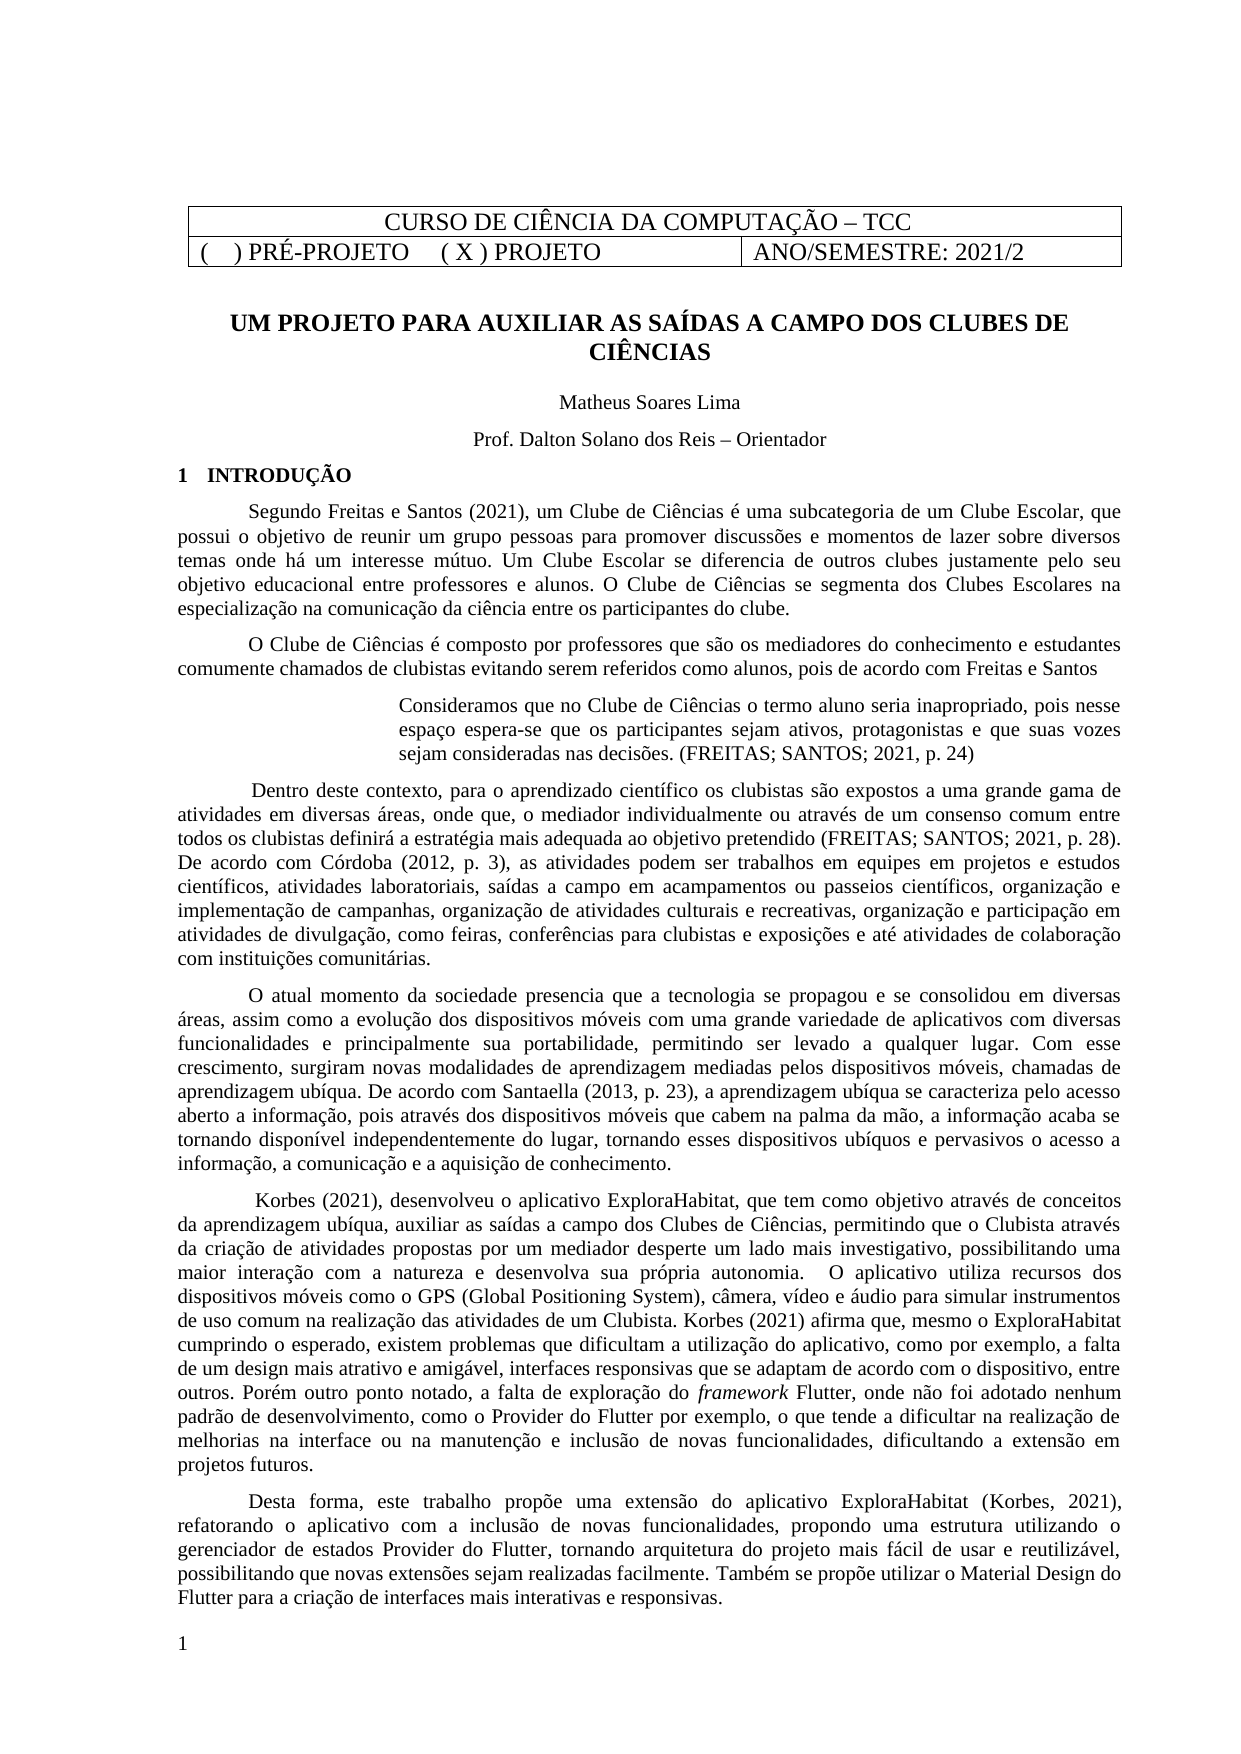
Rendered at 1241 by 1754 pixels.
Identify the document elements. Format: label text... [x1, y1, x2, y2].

text Prof. Dalton Solano dos Reis – Orientador [177, 427, 1122, 451]
text Dentro deste contexto, para o aprendizado científico os clubistas são expostos a uma grande gama de atividades em diversas áreas, onde que, o mediador individualmente ou através de um consenso comum entre todos os clubistas definirá a estratégia mais adequada ao objetivo pretendido (FREITAS; SANTOS; 2021, p. 28). De acordo com Córdoba (2012, p. 3), as atividades podem ser trabalhos em equipes em projetos e estudos científicos, atividades laboratoriais, saídas a campo em acampamentos ou passeios científicos, organização e implementação de campanhas, organização de atividades culturais e recreativas, organização e participação em atividades de divulgação, como feiras, conferências para clubistas e exposições e até atividades de colaboração com instituições comunitárias. [177, 778, 1122, 970]
text Segundo Freitas e Santos (2021), um Clube de Ciências é uma subcategoria de um Clube Escolar, que possui o objetivo de reunir um grupo pessoas para promover discussões e momentos de lazer sobre diversos temas onde há um interesse mútuo. Um Clube Escolar se diferencia de outros clubes justamente pelo seu objetivo educacional entre professores e alunos. O Clube de Ciências se segmenta dos Clubes Escolares na especialização na comunicação da ciência entre os participantes do clube. [177, 499, 1122, 620]
text Matheus Soares Lima [177, 390, 1122, 414]
text O Clube de Ciências é composto por professores que são os mediadores do conhecimento e estudantes comumente chamados de clubistas evitando serem referidos como alunos, pois de acordo com Freitas e Santos [177, 632, 1122, 680]
text O atual momento da sociedade presencia que a tecnologia se propagou e se consolidou em diversas áreas, assim como a evolução dos dispositivos móveis com uma grande variedade de aplicativos com diversas funcionalidades e principalmente sua portabilidade, permitindo ser levado a qualquer lugar. Com esse crescimento, surgiram novas modalidades de aprendizagem mediadas pelos dispositivos móveis, chamadas de aprendizagem ubíqua. De acordo com Santaella (2013, p. 23), a aprendizagem ubíqua se caracteriza pelo acesso aberto a informação, pois através dos dispositivos móveis que cabem na palma da mão, a informação acaba se tornando disponível independentemente do lugar, tornando esses dispositivos ubíquos e pervasivos o acesso a informação, a comunicação e a aquisição de conhecimento. [177, 983, 1122, 1175]
table_header CURSO DE CIÊNCIA DA COMPUTAÇÃO – TCC [189, 207, 1121, 236]
text Desta forma, este trabalho propõe uma extensão do aplicativo ExploraHabitat (Korbes, 2021), refatorando o aplicativo com a inclusão de novas funcionalidades, propondo uma estrutura utilizando o gerenciador de estados Provider do Flutter, tornando arquitetura do projeto mais fácil de usar e reutilizável, possibilitando que novas extensões sejam realizadas facilmente. Também se propõe utilizar o Material Design do Flutter para a criação de interfaces mais interativas e responsivas. [177, 1489, 1122, 1609]
subtitle Introdução [177, 463, 1122, 487]
table_cell ANO/SEMESTRE: 2021/2 [742, 237, 1121, 266]
text Um projeto para auxiliar as saídas a campo dos clubes de ciências [177, 308, 1122, 365]
text Korbes (2021), desenvolveu o aplicativo ExploraHabitat, que tem como objetivo através de conceitos da aprendizagem ubíqua, auxiliar as saídas a campo dos Clubes de Ciências, permitindo que o Clubista através da criação de atividades propostas por um mediador desperte um lado mais investigativo, possibilitando uma maior interação com a natureza e desenvolva sua própria autonomia. O aplicativo utiliza recursos dos dispositivos móveis como o GPS (Global Positioning System), câmera, vídeo e áudio para simular instrumentos de uso comum na realização das atividades de um Clubista. Korbes (2021) afirma que, mesmo o ExploraHabitat cumprindo o esperado, existem problemas que dificultam a utilização do aplicativo, como por exemplo, a falta de um design mais atrativo e amigável, interfaces responsivas que se adaptam de acordo com o dispositivo, entre outros. Porém outro ponto notado, a falta de exploração do framework Flutter, onde não foi adotado nenhum padrão de desenvolvimento, como o Provider do Flutter por exemplo, o que tende a dificultar na realização de melhorias na interface ou na manutenção e inclusão de novas funcionalidades, dificultando a extensão em projetos futuros. [177, 1188, 1122, 1476]
text Consideramos que no Clube de Ciências o termo aluno seria inapropriado, pois nesse espaço espera-se que os participantes sejam ativos, protagonistas e que suas vozes sejam consideradas nas decisões. (FREITAS; SANTOS; 2021, p. 24) [399, 693, 1122, 765]
table_cell ( ) PRÉ-PROJETO ( X ) PROJETO [189, 237, 741, 266]
